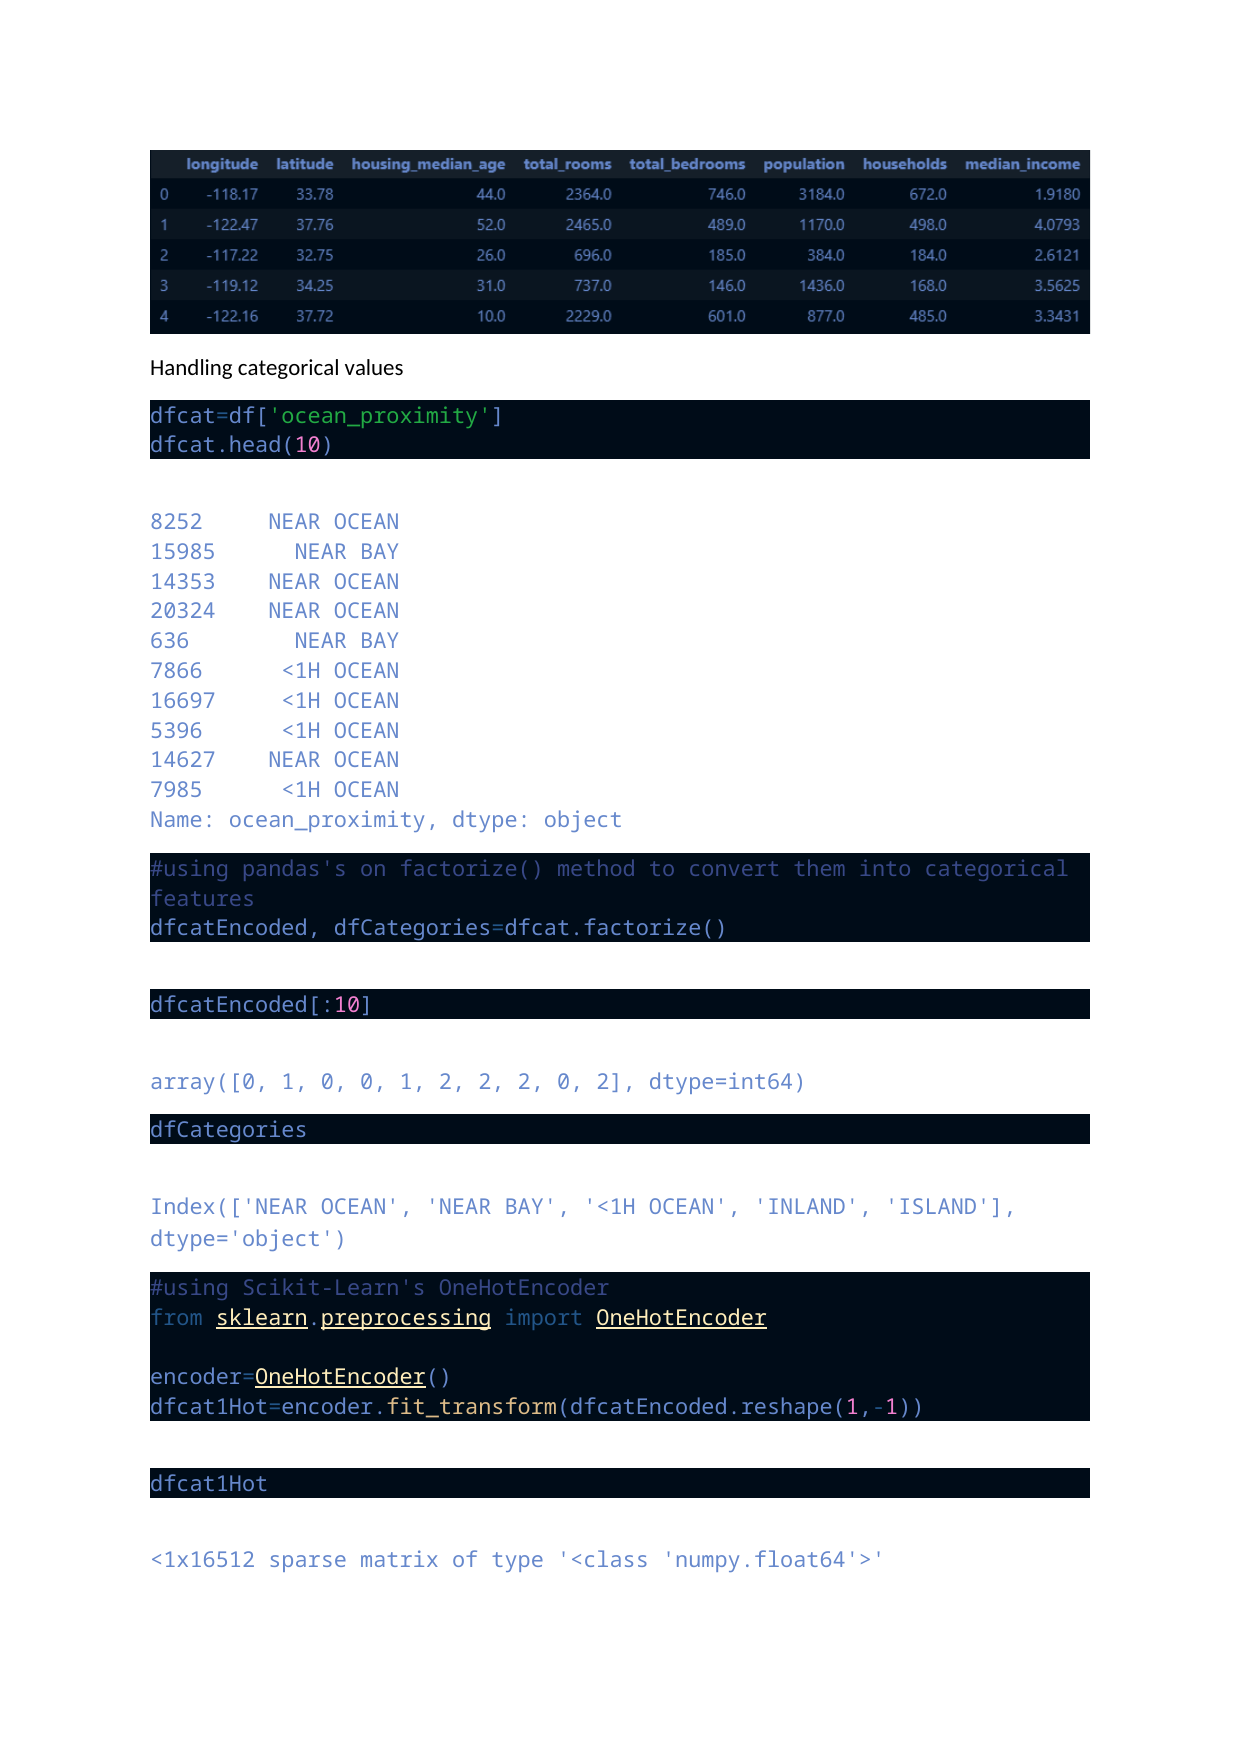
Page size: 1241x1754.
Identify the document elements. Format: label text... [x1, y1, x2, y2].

text #using pandas's on factorize() method to convert them into categorical features [150, 853, 1090, 912]
text dfcat1Hot=encoder.fit_transform(dfcatEncoded.reshape(1,-1)) [150, 1391, 1090, 1421]
text Index(['NEAR OCEAN', 'NEAR BAY', '<1H OCEAN', 'INLAND', 'ISLAND'], dtype='object') [150, 1191, 1090, 1253]
text 5396 <1H OCEAN [150, 715, 1090, 744]
text from sklearn.preprocessing import OneHotEncoder [150, 1302, 1090, 1332]
text Handling categorical values [150, 353, 1090, 381]
text dfcat=df['ocean_proximity'] [150, 400, 1090, 429]
text dfcatEncoded, dfCategories=dfcat.factorize() [150, 912, 1090, 942]
text dfcat1Hot [150, 1468, 1090, 1498]
text 8252 NEAR OCEAN [150, 506, 1090, 536]
text #using Scikit-Learn's OneHotEncoder [150, 1272, 1090, 1302]
text dfcat.head(10) [150, 429, 1090, 459]
text 636 NEAR BAY [150, 625, 1090, 655]
text array([0, 1, 0, 0, 1, 2, 2, 2, 0, 2], dtype=int64) [150, 1066, 1090, 1096]
text <1x16512 sparse matrix of type '<class 'numpy.float64'>' [150, 1544, 1090, 1574]
text 15985 NEAR BAY [150, 536, 1090, 566]
text 14353 NEAR OCEAN [150, 566, 1090, 596]
text Name: ocean_proximity, dtype: object [150, 804, 1090, 834]
text 7985 <1H OCEAN [150, 774, 1090, 804]
text 7866 <1H OCEAN [150, 655, 1090, 685]
text encoder=OneHotEncoder() [150, 1361, 1090, 1391]
text 14627 NEAR OCEAN [150, 744, 1090, 774]
text dfcatEncoded[:10] [150, 989, 1090, 1019]
text 16697 <1H OCEAN [150, 685, 1090, 715]
text 20324 NEAR OCEAN [150, 596, 1090, 625]
text dfCategories [150, 1114, 1090, 1144]
